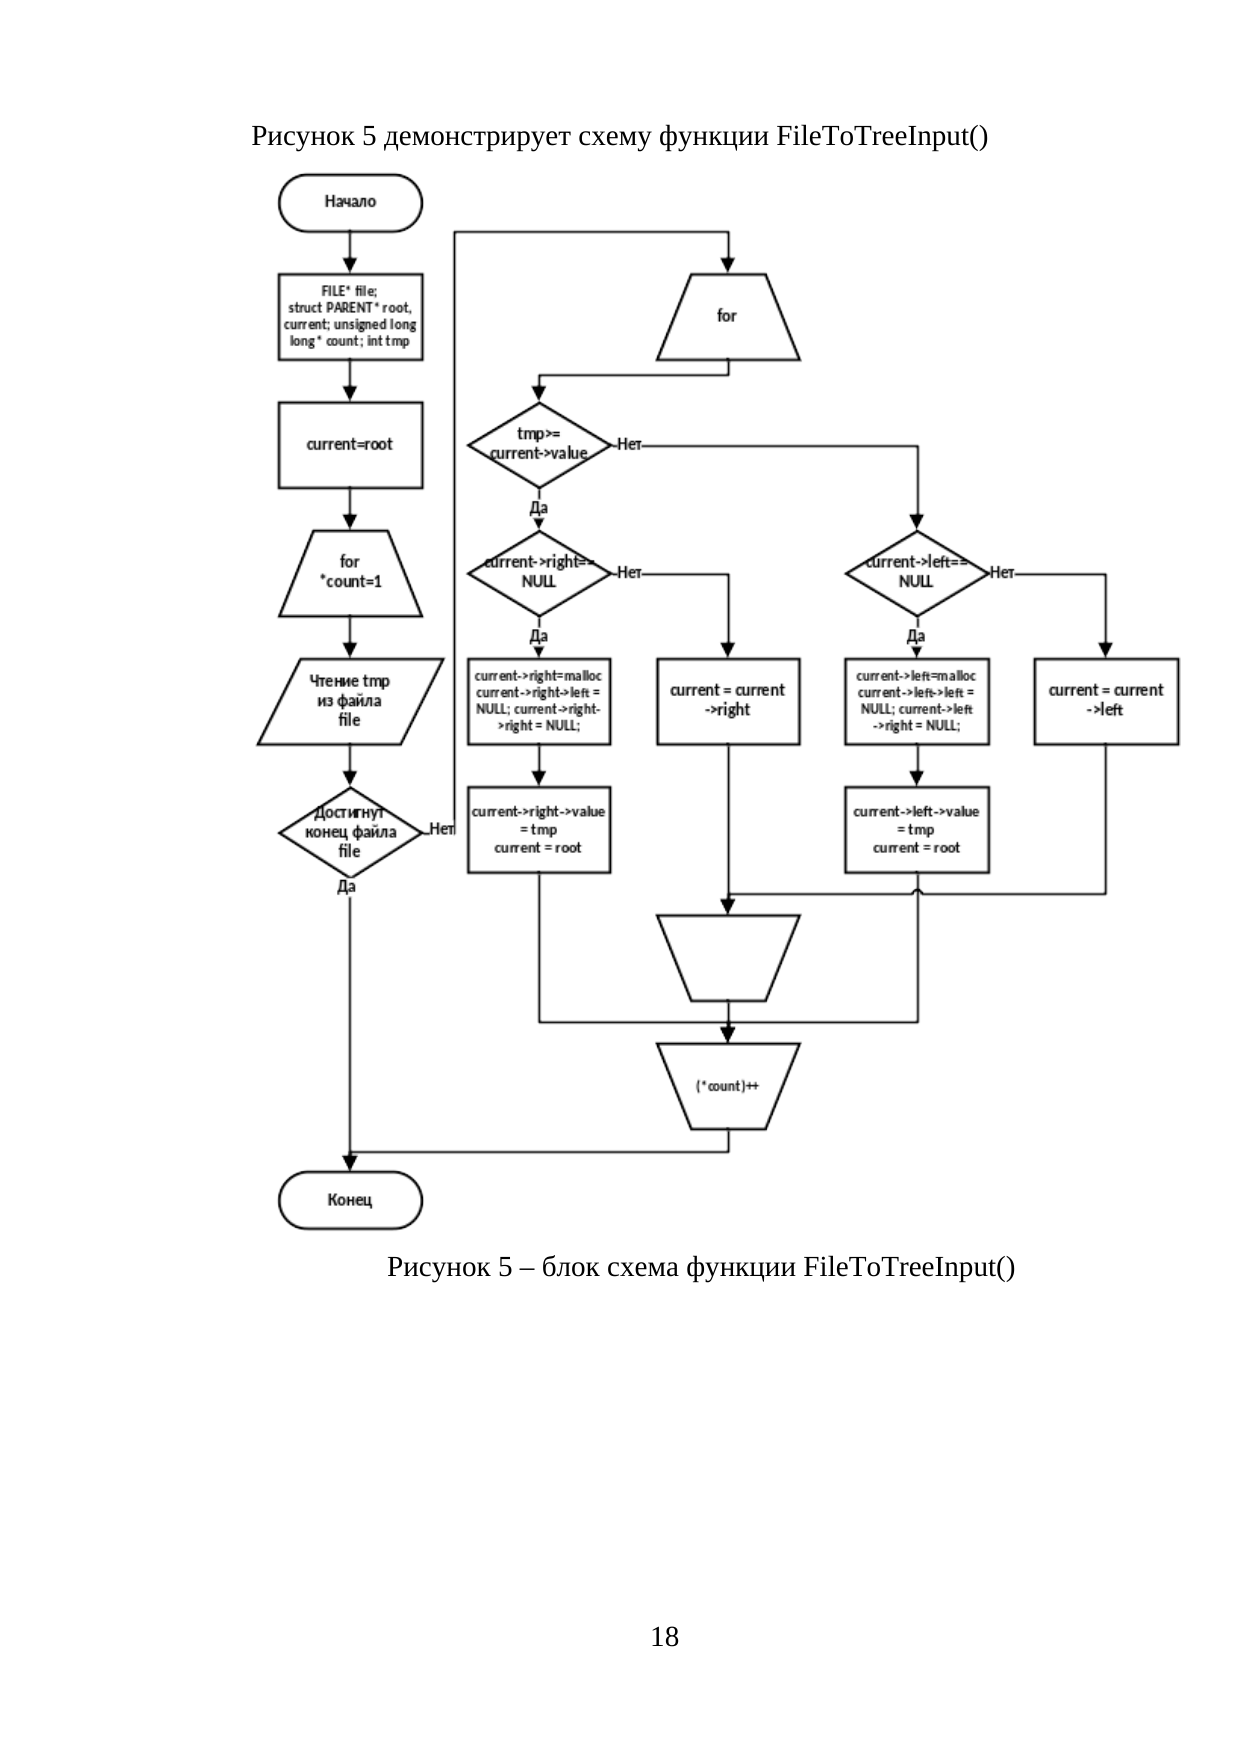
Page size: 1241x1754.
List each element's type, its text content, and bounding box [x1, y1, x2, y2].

text Рисунок 5 демонстрирует схему функции FileToTreeInput() [177, 118, 1152, 152]
text Рисунок 5 – блок схема функции FileToTreeInput() [177, 1249, 1152, 1283]
